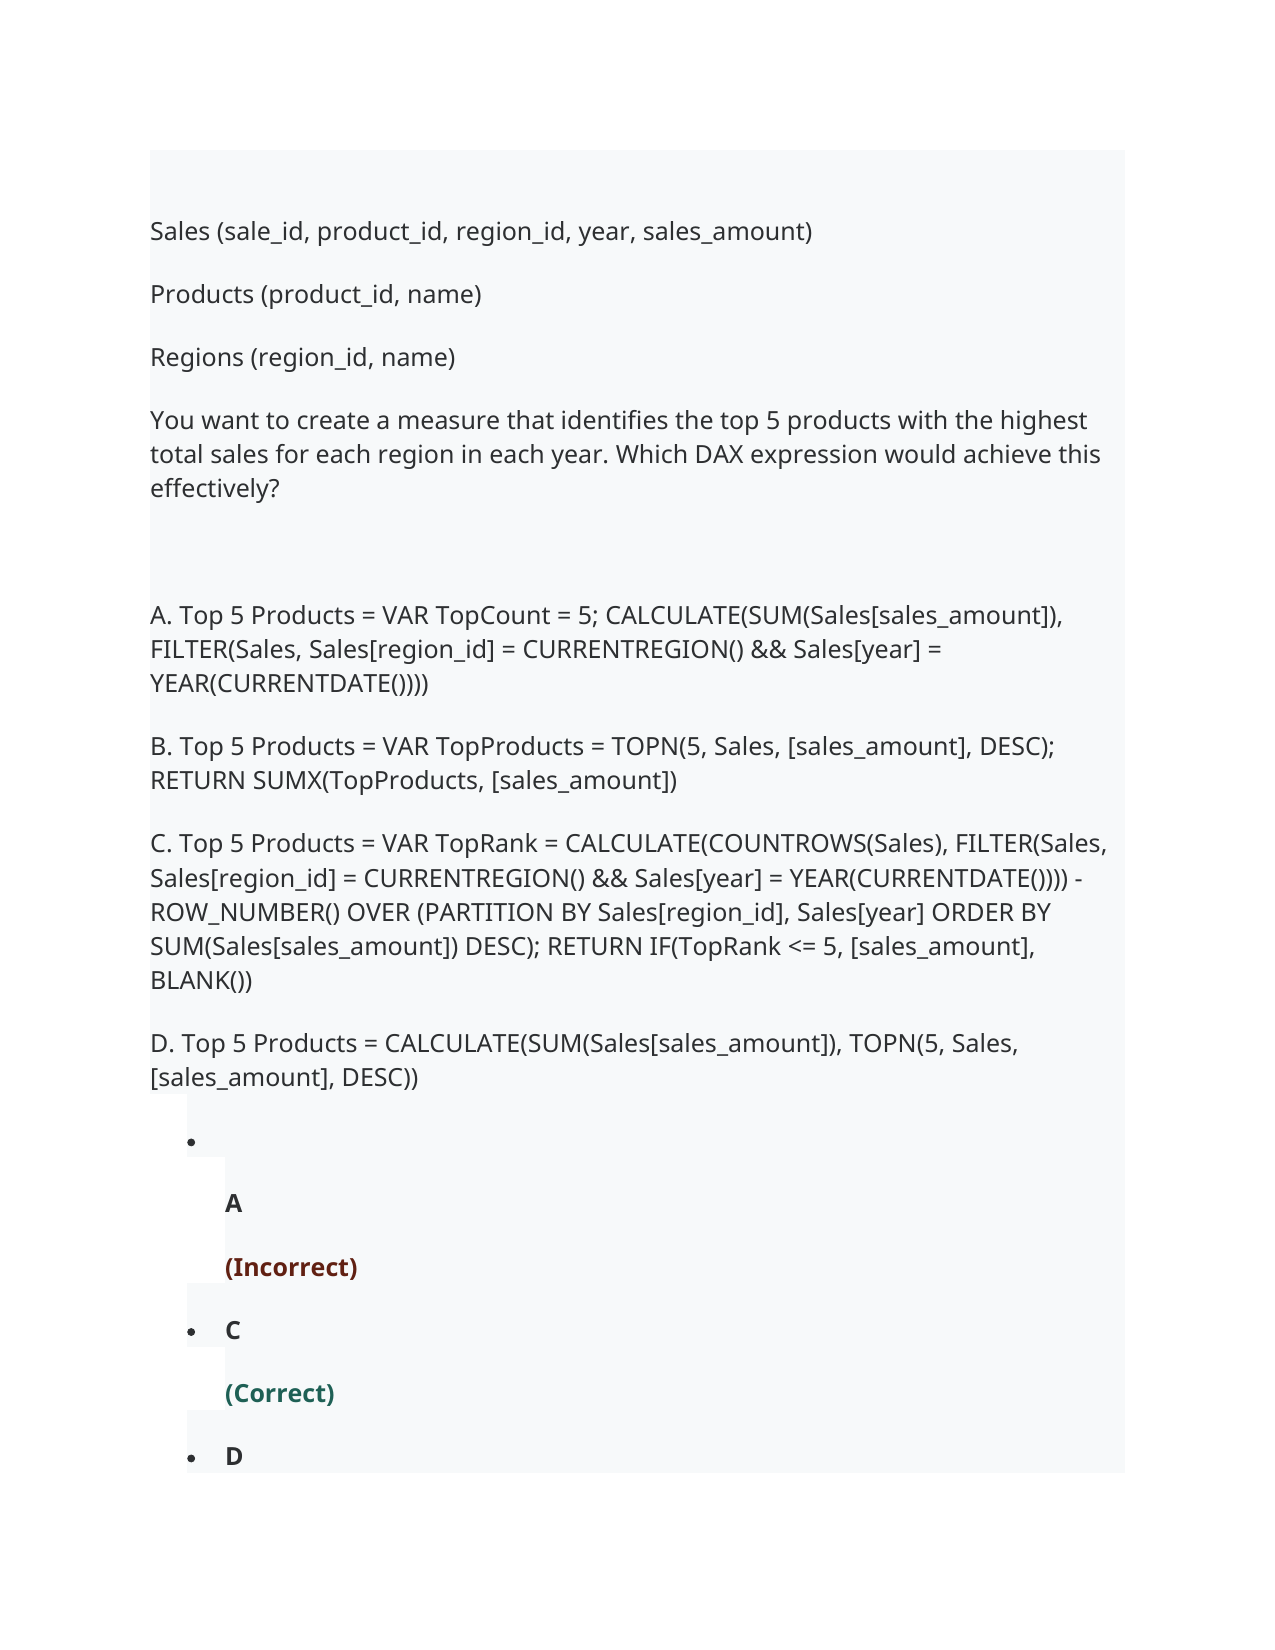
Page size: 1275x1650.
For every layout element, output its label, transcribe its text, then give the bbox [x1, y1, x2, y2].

text A. Top 5 Products = VAR TopCount = 5; CALCULATE(SUM(Sales[sales_amount]), FILTER(Sales, Sales[region_id] = CURRENTREGION() && Sales[year] = YEAR(CURRENTDATE()))) [150, 597, 1125, 700]
list D [187, 1439, 1125, 1473]
text (Correct) [225, 1376, 1125, 1410]
text D. Top 5 Products = CALCULATE(SUM(Sales[sales_amount]), TOPN(5, Sales, [sales_amount], DESC)) [150, 1026, 1125, 1094]
list C [187, 1313, 1125, 1347]
text (Incorrect) [225, 1249, 1125, 1283]
text B. Top 5 Products = VAR TopProducts = TOPN(5, Sales, [sales_amount], DESC); RETURN SUMX(TopProducts, [sales_amount]) [150, 729, 1125, 797]
text Products (product_id, name) [150, 276, 1125, 311]
text Sales (sale_id, product_id, region_id, year, sales_amount) [150, 213, 1125, 247]
text C. Top 5 Products = VAR TopRank = CALCULATE(COUNTROWS(Sales), FILTER(Sales, Sales[region_id] = CURRENTREGION() && Sales[year] = YEAR(CURRENTDATE()))) - ROW_NUMBER() OVER (PARTITION BY Sales[region_id], Sales[year] ORDER BY SUM(Sales[sales_amount]) DESC); RETURN IF(TopRank <= 5, [sales_amount], BLANK()) [150, 826, 1125, 996]
text A [225, 1186, 1125, 1220]
text You want to create a measure that identifies the top 5 products with the highest total sales for each region in each year. Which DAX expression would achieve this effectively? [150, 403, 1125, 505]
text Regions (region_id, name) [150, 340, 1125, 374]
